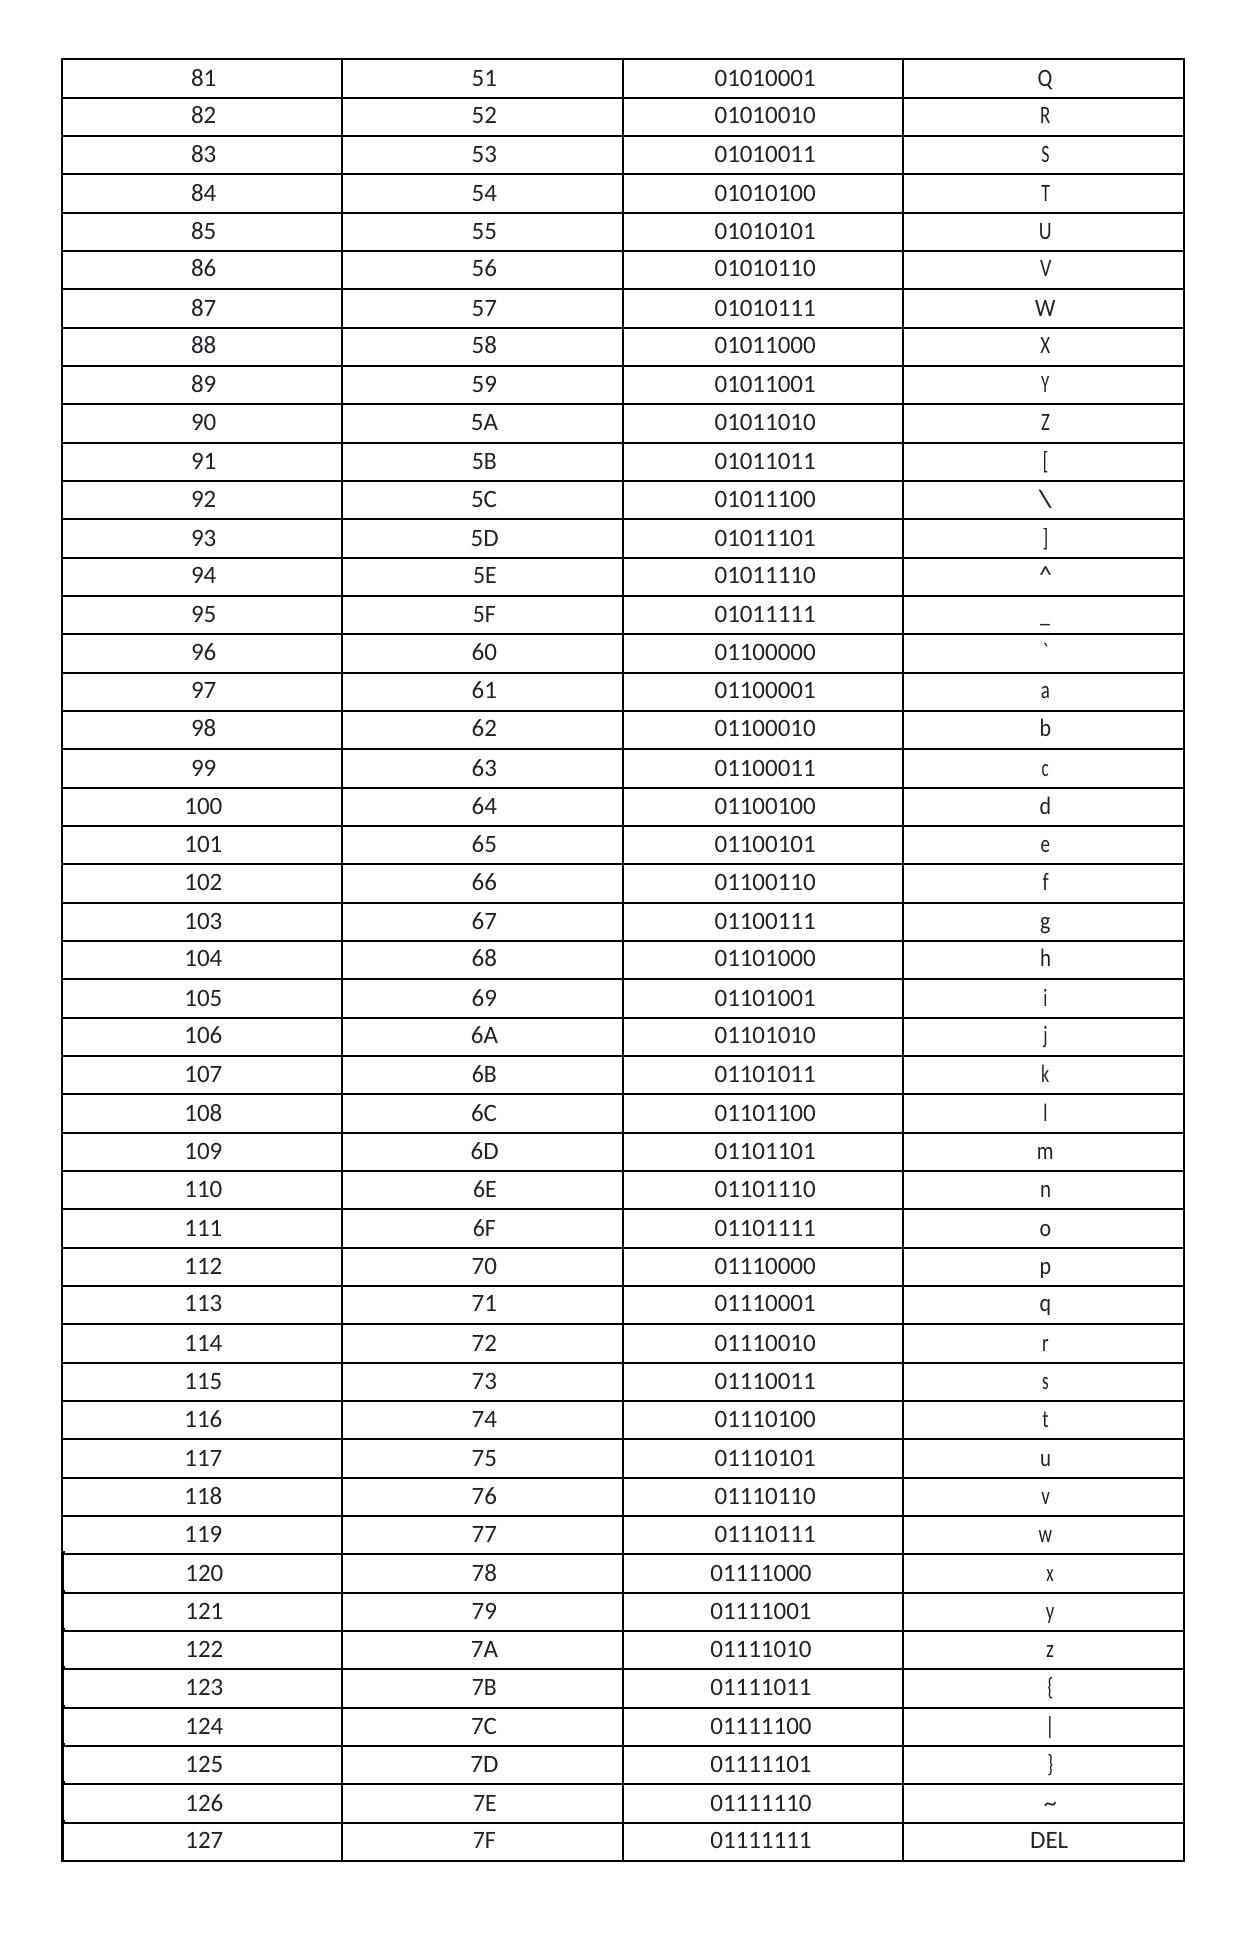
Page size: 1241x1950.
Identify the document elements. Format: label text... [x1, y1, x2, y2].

table_cell 6D [343, 1134, 622, 1170]
table_cell n [904, 1172, 1183, 1208]
table_cell 7F [343, 1824, 622, 1860]
table_cell 123 [64, 1670, 341, 1707]
table_cell 68 [343, 942, 622, 978]
table_cell 121 [64, 1594, 341, 1630]
table_cell 106 [63, 1019, 341, 1055]
table_cell 01111101 [624, 1747, 902, 1783]
table_cell 125 [64, 1747, 341, 1783]
table_cell 124 [64, 1709, 341, 1745]
table_cell R [904, 99, 1183, 135]
table_cell 01100111 [624, 904, 902, 940]
table_cell 01111010 [624, 1632, 902, 1668]
table_cell V [904, 252, 1183, 288]
table_cell 01011101 [624, 520, 902, 557]
table_cell 127 [64, 1824, 341, 1860]
table_cell 83 [63, 137, 341, 173]
table_cell 01101101 [624, 1134, 902, 1170]
table_cell 6A [343, 1019, 622, 1055]
table_cell { [904, 1670, 1183, 1707]
table_cell W [904, 290, 1183, 327]
table_cell Y [904, 367, 1183, 403]
table_cell 7A [343, 1632, 622, 1668]
table_cell DEL [904, 1824, 1183, 1860]
table_cell 101 [63, 827, 341, 863]
table_cell 01110000 [624, 1249, 902, 1285]
table_cell 73 [343, 1364, 622, 1400]
table_cell 86 [63, 252, 341, 288]
table_cell 01100001 [624, 674, 902, 710]
table_cell } [904, 1747, 1183, 1783]
table_cell 01100110 [624, 865, 902, 902]
table_cell 114 [63, 1325, 341, 1362]
table_cell x [904, 1555, 1183, 1592]
table_cell i [904, 980, 1183, 1017]
table_cell 104 [63, 942, 341, 978]
table_cell 7B [343, 1670, 622, 1707]
table_cell 63 [343, 750, 622, 787]
table_cell 65 [343, 827, 622, 863]
table_cell 78 [343, 1555, 622, 1592]
table_cell k [904, 1057, 1183, 1093]
table_cell 81 [63, 60, 341, 97]
table_cell 67 [343, 904, 622, 940]
table_cell 87 [63, 290, 341, 327]
table_cell 53 [343, 137, 622, 173]
table_cell 6F [343, 1210, 622, 1247]
table_cell 98 [63, 712, 341, 748]
table_cell h [904, 942, 1183, 978]
table_cell 72 [343, 1325, 622, 1362]
table_cell 01010110 [624, 252, 902, 288]
table_cell 70 [343, 1249, 622, 1285]
table_cell 01011001 [624, 367, 902, 403]
table_cell 6E [343, 1172, 622, 1208]
table_cell 01100011 [624, 750, 902, 787]
table_cell d [904, 789, 1183, 825]
table_cell ] [904, 520, 1183, 557]
table_cell 90 [63, 405, 341, 442]
table_cell 112 [63, 1249, 341, 1285]
table_cell t [904, 1402, 1183, 1438]
table_cell u [904, 1440, 1183, 1477]
table_cell 5D [343, 520, 622, 557]
table_cell 110 [63, 1172, 341, 1208]
table_cell 66 [343, 865, 622, 902]
table_cell 58 [343, 329, 622, 365]
table_cell 64 [343, 789, 622, 825]
table_cell 6C [343, 1095, 622, 1132]
table_cell 01111110 [624, 1785, 902, 1822]
table_cell 01110111 [624, 1517, 902, 1553]
table_cell 115 [63, 1364, 341, 1400]
table_cell 01101111 [624, 1210, 902, 1247]
table_cell 100 [63, 789, 341, 825]
table_cell 01111111 [624, 1824, 902, 1860]
table_cell 103 [63, 904, 341, 940]
table_cell 85 [63, 214, 341, 250]
table_cell 89 [63, 367, 341, 403]
table_cell T [904, 175, 1183, 212]
table_cell 52 [343, 99, 622, 135]
table_cell r [904, 1325, 1183, 1362]
table_cell 76 [343, 1479, 622, 1515]
table_cell 91 [63, 444, 341, 480]
table_cell 01110101 [624, 1440, 902, 1477]
table_cell 96 [63, 635, 341, 672]
table_cell 54 [343, 175, 622, 212]
table_cell 94 [63, 559, 341, 595]
table_cell 120 [64, 1555, 341, 1592]
table_cell 01111000 [624, 1555, 902, 1592]
table_cell 116 [63, 1402, 341, 1438]
table_cell 99 [63, 750, 341, 787]
table_cell 01100010 [624, 712, 902, 748]
table_cell 5F [343, 597, 622, 633]
table_cell g [904, 904, 1183, 940]
table_cell a [904, 674, 1183, 710]
table_cell 55 [343, 214, 622, 250]
table_cell 01011100 [624, 482, 902, 518]
table_cell 59 [343, 367, 622, 403]
table_cell 01011110 [624, 559, 902, 595]
table_cell [ [904, 444, 1183, 480]
table_cell X [904, 329, 1183, 365]
table_cell 6B [343, 1057, 622, 1093]
table_cell 107 [63, 1057, 341, 1093]
table_cell c [904, 750, 1183, 787]
table_cell 01010111 [624, 290, 902, 327]
table_cell 01010101 [624, 214, 902, 250]
table_cell 95 [63, 597, 341, 633]
table_cell 102 [63, 865, 341, 902]
table_cell ` [904, 635, 1183, 672]
table_cell S [904, 137, 1183, 173]
table_cell 01101110 [624, 1172, 902, 1208]
table_cell 5C [343, 482, 622, 518]
table_cell 01101000 [624, 942, 902, 978]
table_cell Q [904, 60, 1183, 97]
table_cell o [904, 1210, 1183, 1247]
table_cell 01111001 [624, 1594, 902, 1630]
table_cell 01111100 [624, 1709, 902, 1745]
table_cell 01110110 [624, 1479, 902, 1515]
table_cell 60 [343, 635, 622, 672]
table_cell y [904, 1594, 1183, 1630]
table_cell 118 [63, 1479, 341, 1515]
table_cell 01110001 [624, 1287, 902, 1323]
table_cell 74 [343, 1402, 622, 1438]
table_cell w [904, 1517, 1183, 1553]
table_cell s [904, 1364, 1183, 1400]
table_cell 111 [63, 1210, 341, 1247]
table_cell 69 [343, 980, 622, 1017]
table_cell 01011010 [624, 405, 902, 442]
table_cell 61 [343, 674, 622, 710]
table_cell b [904, 712, 1183, 748]
table_cell 71 [343, 1287, 622, 1323]
table_cell z [904, 1632, 1183, 1668]
table_cell 7D [343, 1747, 622, 1783]
table_cell 01010010 [624, 99, 902, 135]
table_cell 82 [63, 99, 341, 135]
table_cell U [904, 214, 1183, 250]
table_cell 01110100 [624, 1402, 902, 1438]
table_cell 01011011 [624, 444, 902, 480]
table_cell 122 [64, 1632, 341, 1668]
table_cell 79 [343, 1594, 622, 1630]
table_cell 5B [343, 444, 622, 480]
table_cell ^ [904, 559, 1183, 595]
table_cell 01101010 [624, 1019, 902, 1055]
table_cell 01101011 [624, 1057, 902, 1093]
table_cell 119 [63, 1517, 341, 1553]
table_cell 01100000 [624, 635, 902, 672]
table_cell Z [904, 405, 1183, 442]
table_cell 01110010 [624, 1325, 902, 1362]
table_cell 01011000 [624, 329, 902, 365]
table_cell 7E [343, 1785, 622, 1822]
table_cell 113 [63, 1287, 341, 1323]
table_cell 01110011 [624, 1364, 902, 1400]
table_cell v [904, 1479, 1183, 1515]
table_cell 5A [343, 405, 622, 442]
table_cell _ [904, 597, 1183, 633]
table_cell 117 [63, 1440, 341, 1477]
table_cell 5E [343, 559, 622, 595]
table_cell | [904, 1709, 1183, 1745]
table_cell 57 [343, 290, 622, 327]
table_cell ~ [904, 1785, 1183, 1822]
table_cell 7C [343, 1709, 622, 1745]
table_cell 01100101 [624, 827, 902, 863]
table_cell j [904, 1019, 1183, 1055]
table_cell 108 [63, 1095, 341, 1132]
table_cell p [904, 1249, 1183, 1285]
table_cell 01111011 [624, 1670, 902, 1707]
table_cell q [904, 1287, 1183, 1323]
table_cell 97 [63, 674, 341, 710]
table_cell 01011111 [624, 597, 902, 633]
table_cell 93 [63, 520, 341, 557]
table_cell 01100100 [624, 789, 902, 825]
table_cell 01101100 [624, 1095, 902, 1132]
table_cell 01010100 [624, 175, 902, 212]
table_cell 109 [63, 1134, 341, 1170]
table_cell 105 [63, 980, 341, 1017]
table_cell 126 [64, 1785, 341, 1822]
table_cell 01010001 [624, 60, 902, 97]
table_cell f [904, 865, 1183, 902]
table_cell 75 [343, 1440, 622, 1477]
table_cell e [904, 827, 1183, 863]
table_cell 62 [343, 712, 622, 748]
table_cell 01010011 [624, 137, 902, 173]
table_cell \ [904, 482, 1183, 518]
table_cell 51 [343, 60, 622, 97]
table_cell m [904, 1134, 1183, 1170]
table_cell 01101001 [624, 980, 902, 1017]
table_cell 88 [63, 329, 341, 365]
table_cell 92 [63, 482, 341, 518]
table_cell 56 [343, 252, 622, 288]
table_cell 84 [63, 175, 341, 212]
table_cell 77 [343, 1517, 622, 1553]
table_cell l [904, 1095, 1183, 1132]
